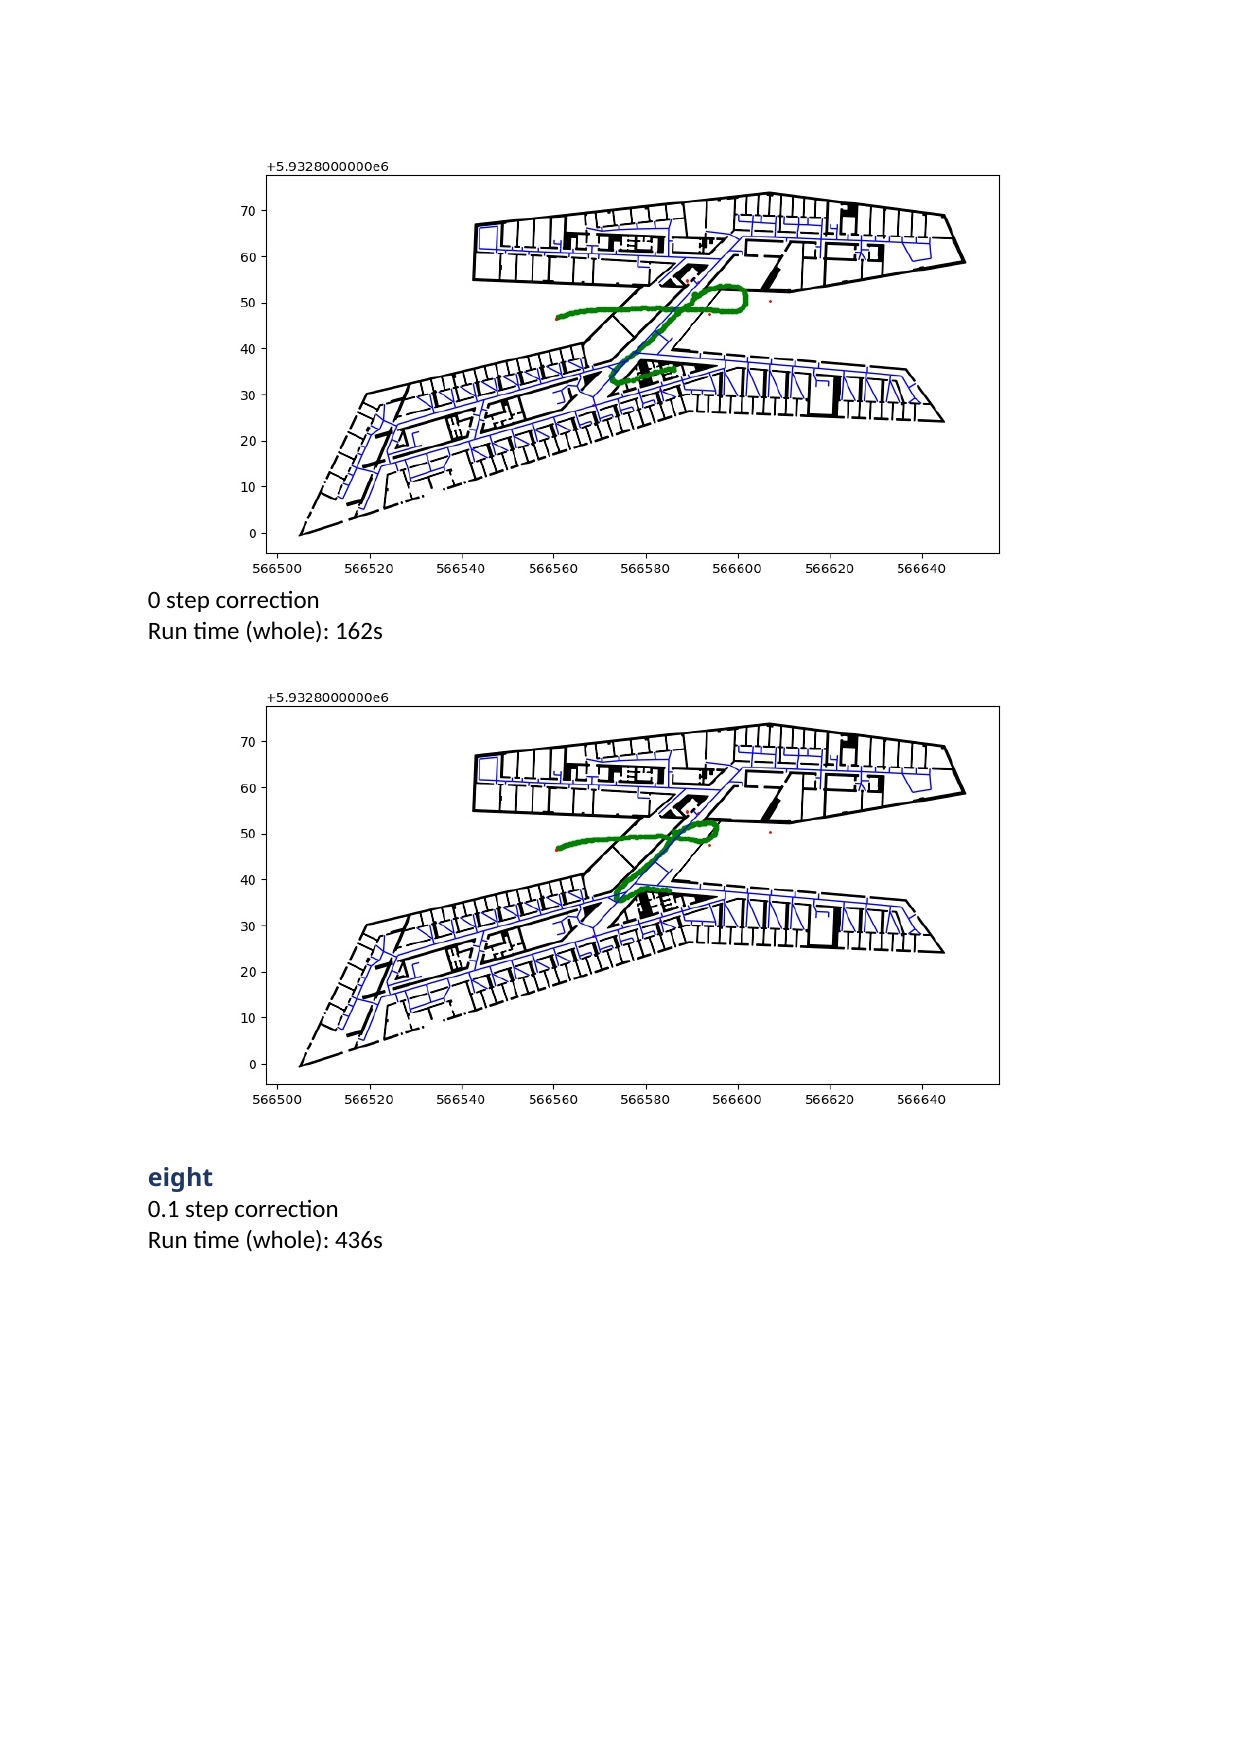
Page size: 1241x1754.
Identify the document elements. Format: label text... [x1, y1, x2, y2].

text Run time (whole): 162s [148, 615, 1093, 646]
text 0.1 step correction [148, 1194, 1093, 1224]
picture [147, 676, 1093, 1125]
subtitle eight [148, 1159, 1093, 1194]
text 0 step correction [148, 585, 1093, 615]
text Run time (whole): 436s [148, 1224, 1093, 1255]
picture [147, 147, 1093, 585]
